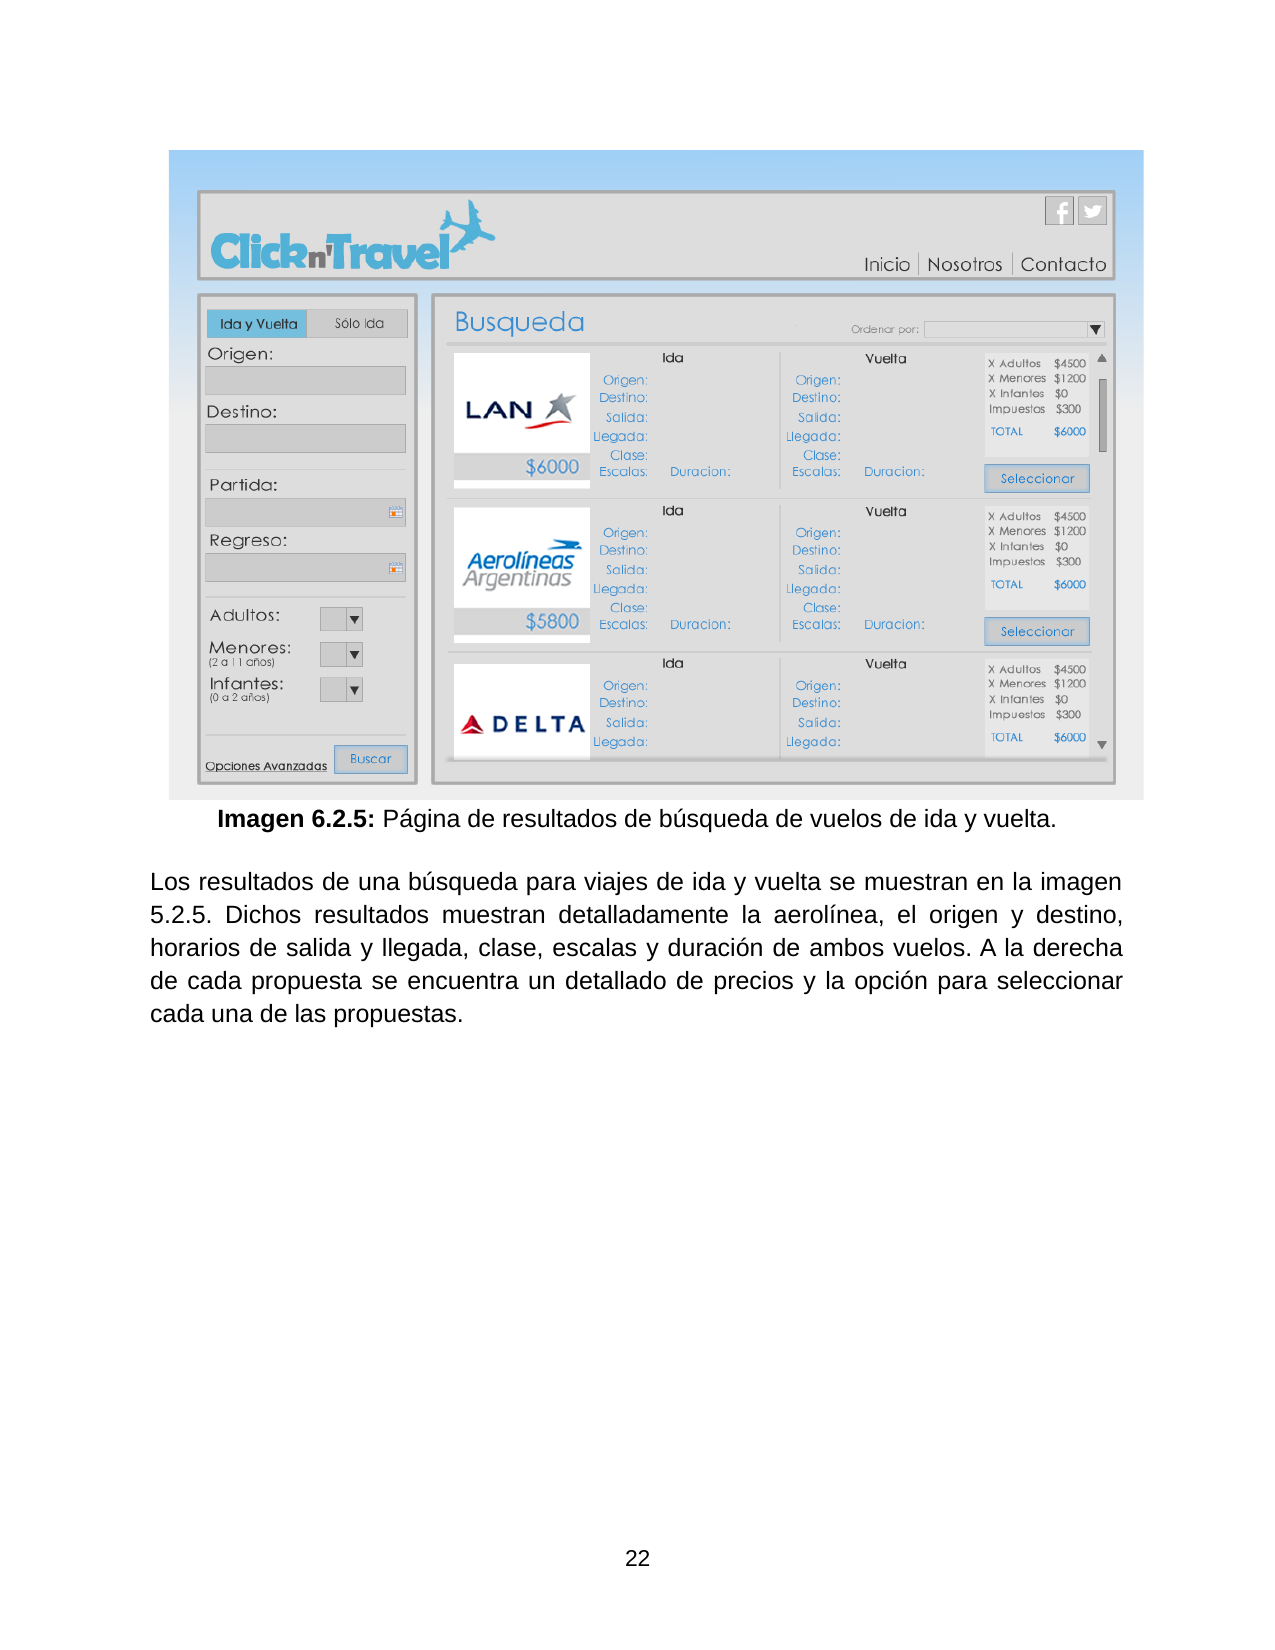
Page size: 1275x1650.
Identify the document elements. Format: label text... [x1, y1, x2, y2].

text Los resultados de una búsqueda para viajes de ida y vuelta se muestran en la imagen 5.2.5. Dichos resultados muestran detalladamente la aerolínea, el origen y destino, horarios de salida y llegada, clase, escalas y duración de ambos vuelos. A la derecha de cada propuesta se encuentra un detallado de precios y la opción para seleccionar cada una de las propuestas. [150, 867, 1125, 1028]
text Imagen 6.2.5: Página de resultados de búsqueda de vuelos de ida y vuelta. [150, 804, 1125, 833]
picture [168, 150, 1144, 800]
